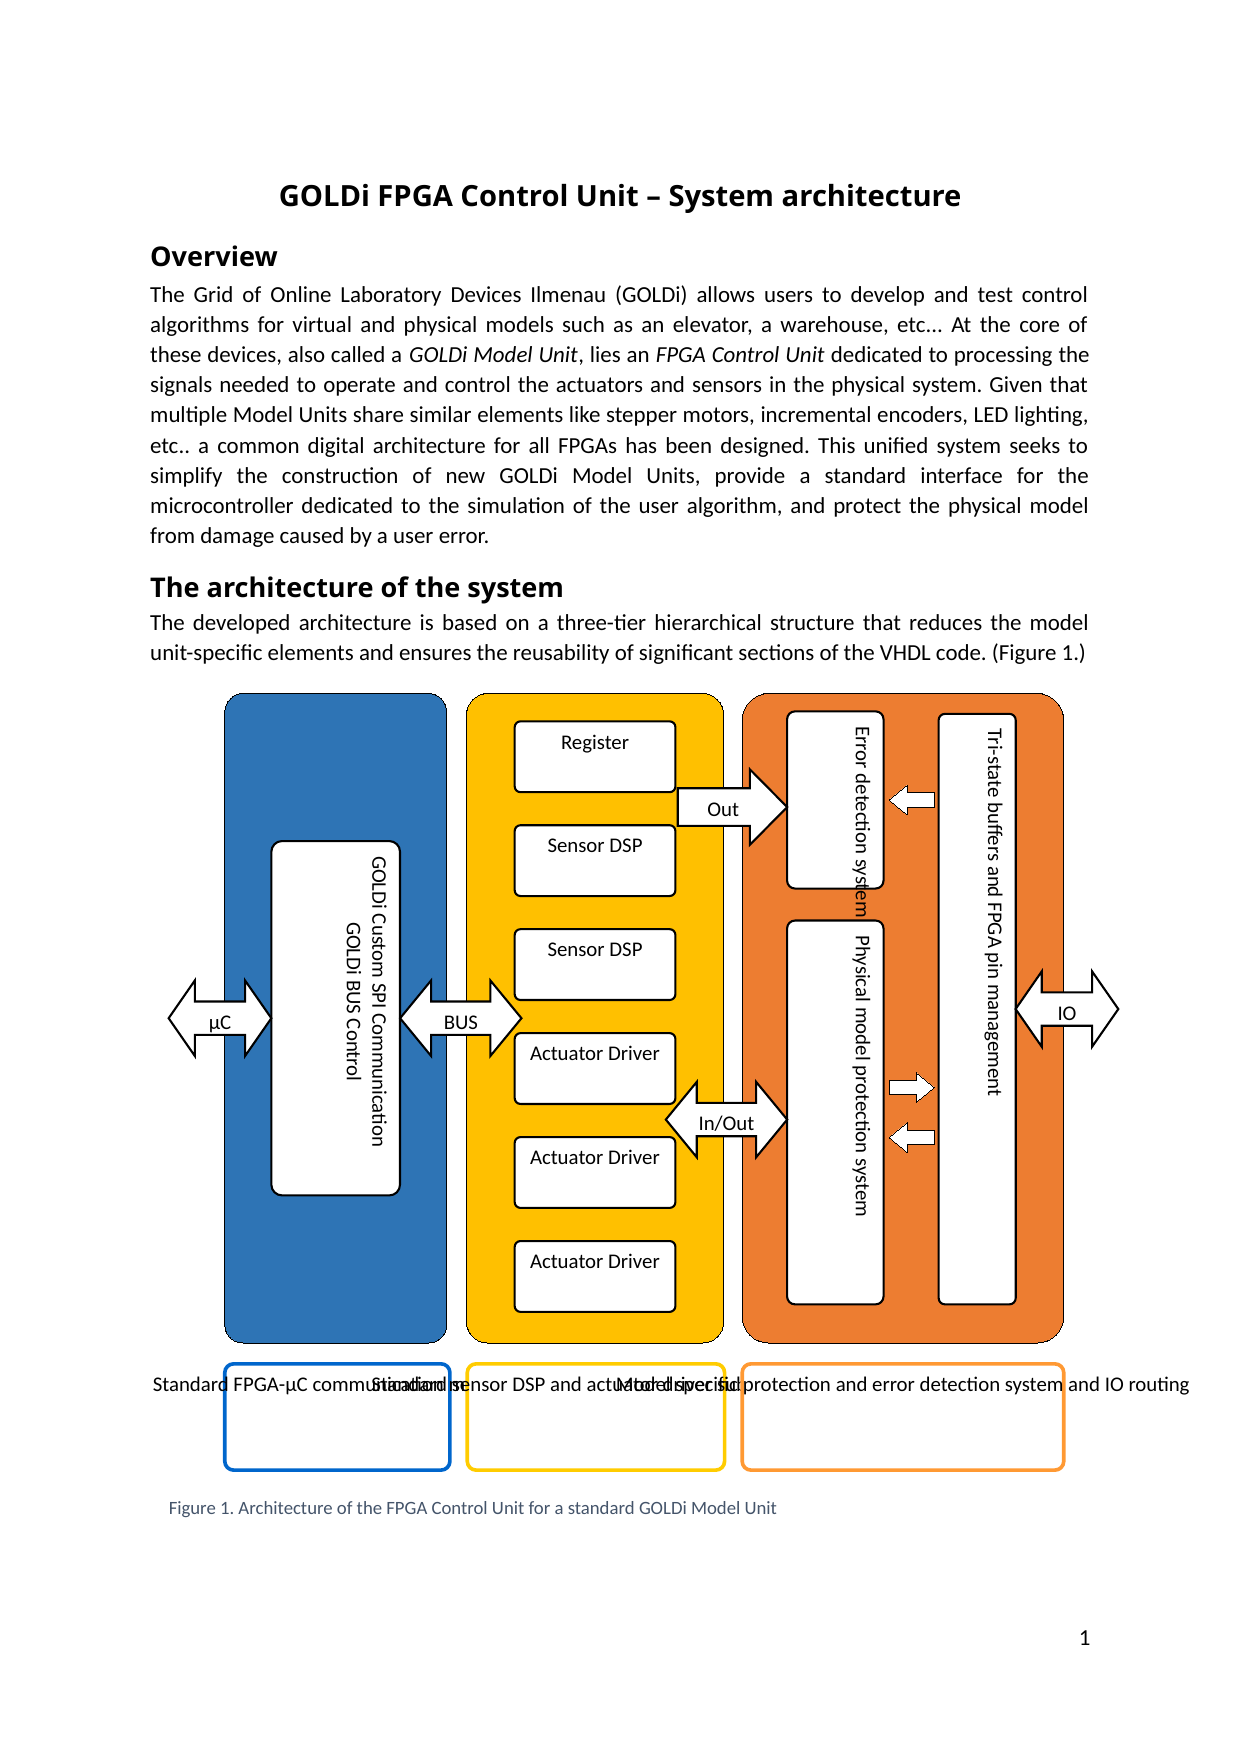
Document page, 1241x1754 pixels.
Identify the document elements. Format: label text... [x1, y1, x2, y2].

subtitle The architecture of the system [150, 568, 1090, 605]
text The developed architecture is based on a three-tier hierarchical structure that reduces the model unit-specific elements and ensures the reusability of significant sections of the VHDL code. (Figure 1.) [150, 608, 1090, 666]
subtitle Overview [150, 237, 1090, 274]
text The Grid of Online Laboratory Devices Ilmenau (GOLDi) allows users to develop and test control algorithms for virtual and physical models such as an elevator, a warehouse, etc... At the core of these devices, also called a GOLDi Model Unit, lies an FPGA Control Unit dedicated to processing the signals needed to operate and control the actuators and sensors in the physical system. Given that multiple Model Units share similar elements like stepper motors, incremental encoders, LED lighting, etc.. a common digital architecture for all FPGAs has been designed. This unified system seeks to simplify the construction of new GOLDi Model Units, provide a standard interface for the microcontroller dedicated to the simulation of the user algorithm, and protect the physical model from damage caused by a user error. [150, 280, 1090, 549]
subtitle GOLDi FPGA Control Unit – System architecture [150, 175, 1090, 215]
